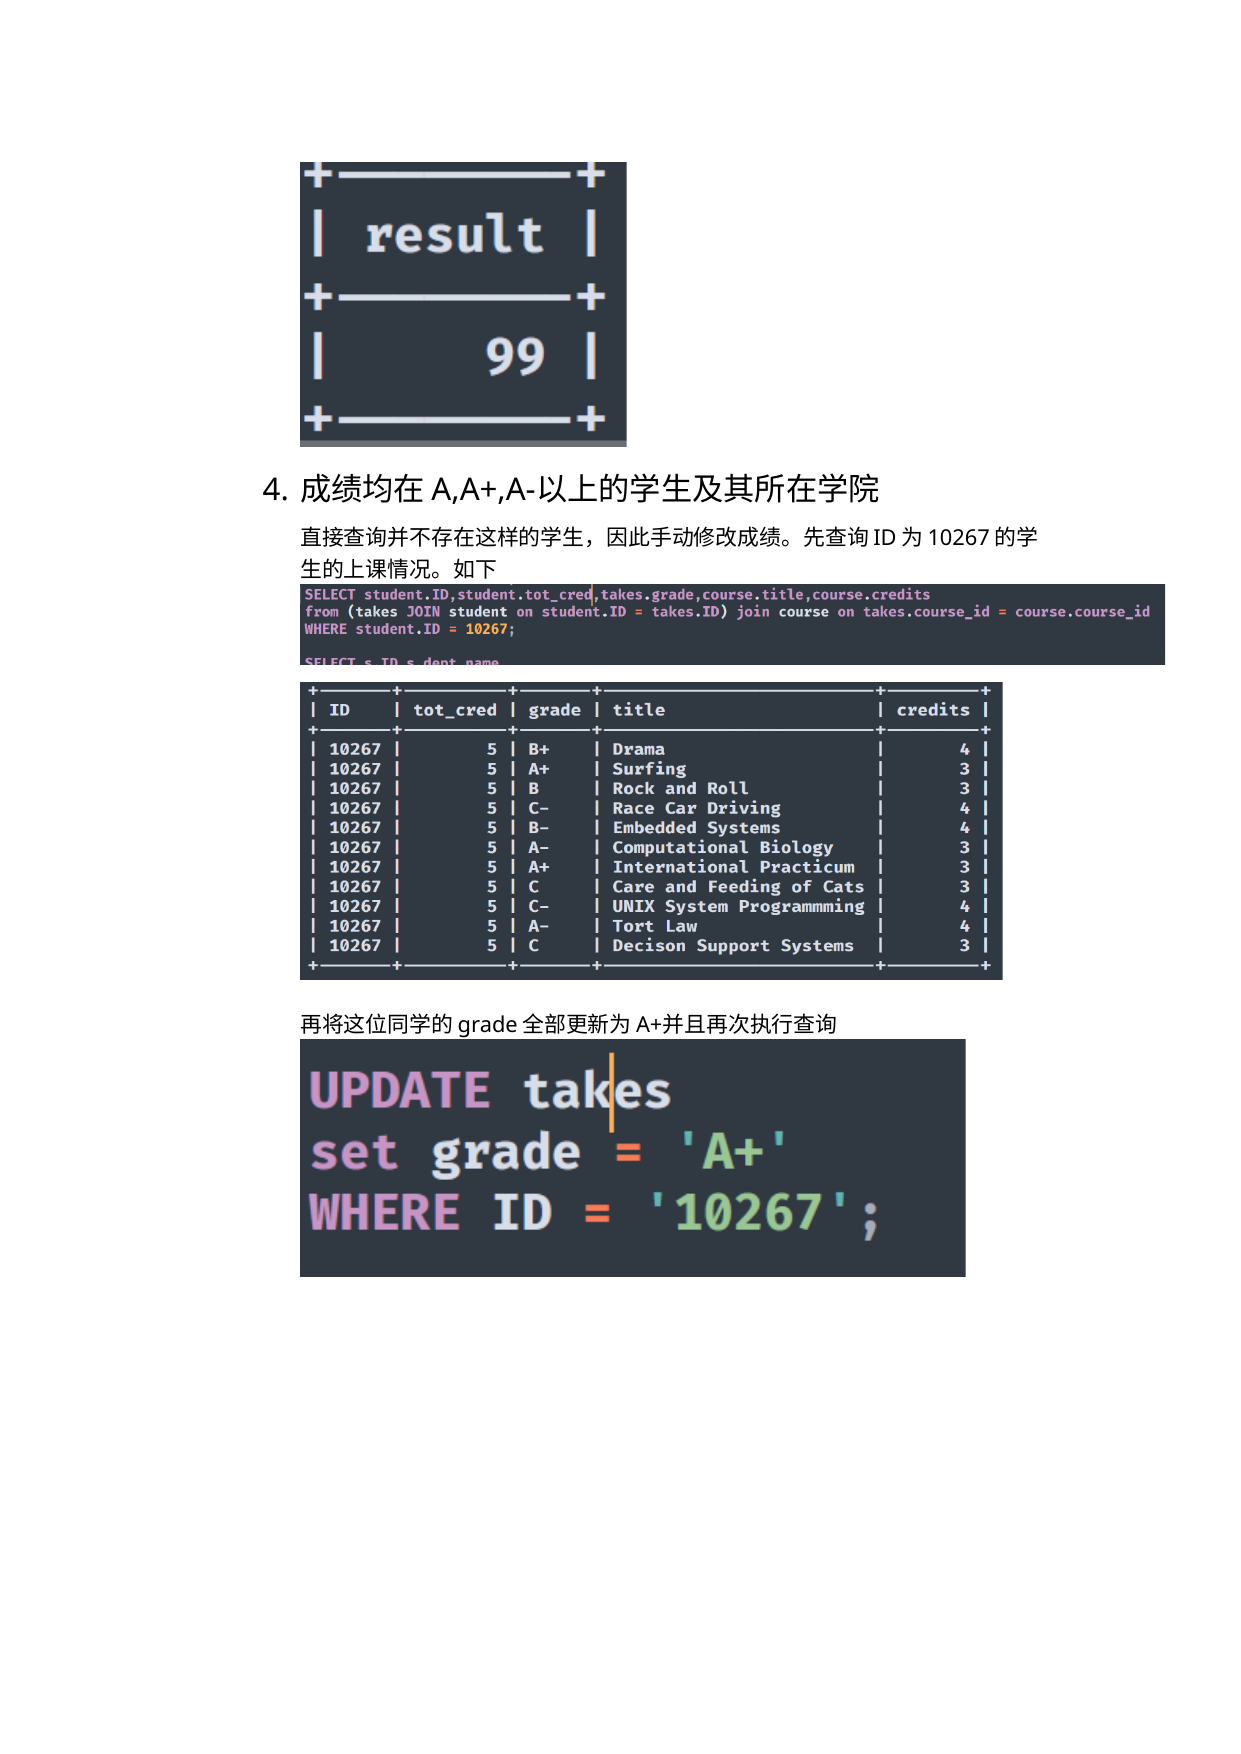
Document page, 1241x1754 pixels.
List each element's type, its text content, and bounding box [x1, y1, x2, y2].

list 成绩均在A,A+,A-以上的学生及其所在学院 [262, 454, 1053, 519]
picture [300, 162, 627, 447]
list 直接查询并不存在这样的学生，因此手动修改成绩。先查询ID为10267的学生的上课情况。如下 [300, 519, 1053, 584]
picture [300, 682, 1003, 980]
picture [300, 1039, 966, 1277]
picture [300, 584, 1166, 665]
list 再将这位同学的grade全部更新为A+并且再次执行查询 [300, 1007, 1053, 1039]
